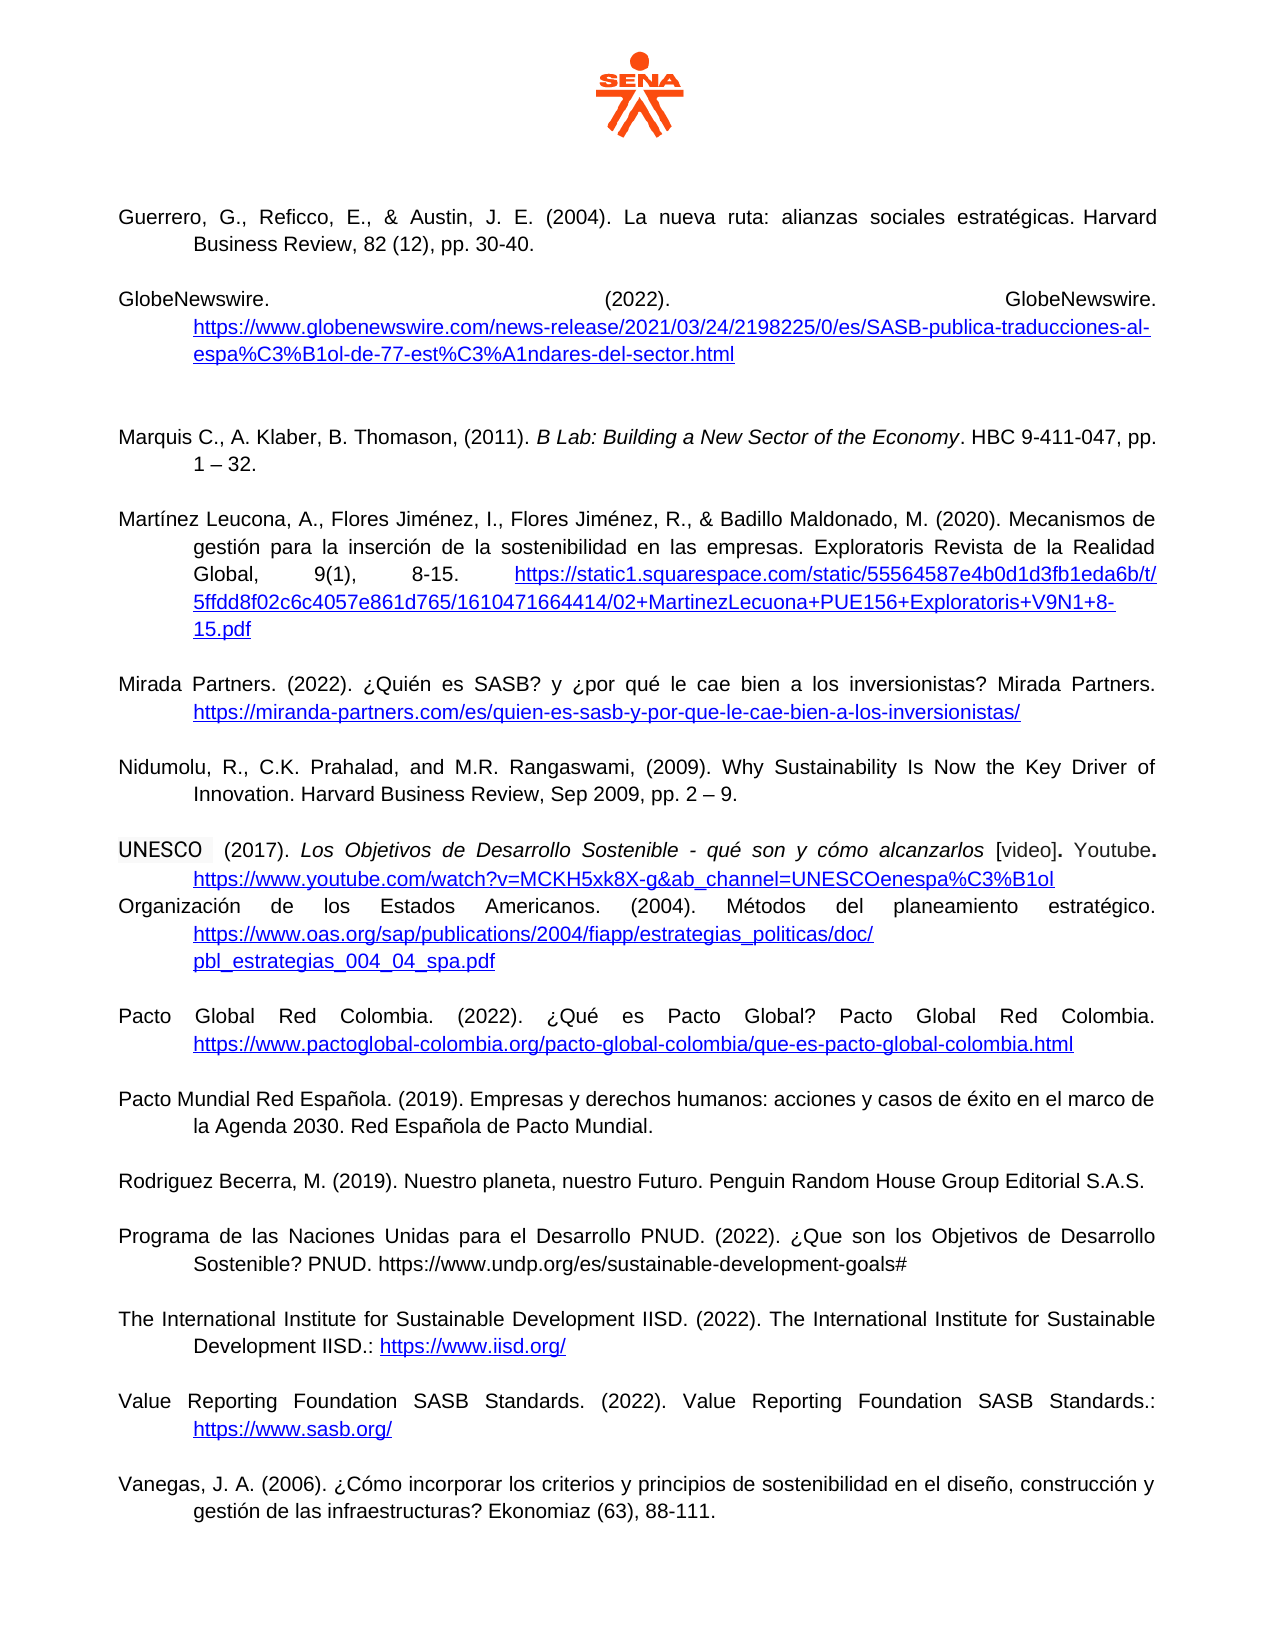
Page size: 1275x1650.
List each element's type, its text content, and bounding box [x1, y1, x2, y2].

text Value Reporting Foundation SASB Standards. (2022). Value Reporting Foundation SASB Standards.: https://www.sasb.org/ [118, 1389, 1157, 1440]
text Vanegas, J. A. (2006). ¿Cómo incorporar los criterios y principios de sostenibilidad en el diseño, construcción y gestión de las infraestructuras? Ekonomiaz (63), 88-111. [118, 1471, 1157, 1523]
text Nidumolu, R., C.K. Prahalad, and M.R. Rangaswami, (2009). Why Sustainability Is Now the Key Driver of Innovation. Harvard Business Review, Sep 2009, pp. 2 – 9. [118, 755, 1157, 806]
picture [585, 48, 690, 142]
text UNESCO (2017). Los Objetivos de Desarrollo Sostenible - qué son y cómo alcanzarlos [video]. Youtube. https://www.youtube.com/watch?v=MCKH5xk8X-g&ab_channel=UNESCOenespa%C3%B1ol [118, 837, 1157, 890]
text Mirada Partners. (2022). ¿Quién es SASB? y ¿por qué le cae bien a los inversionistas? Mirada Partners. https://miranda-partners.com/es/quien-es-sasb-y-por-que-le-cae-bien-a-los-inversionistas/ [118, 672, 1157, 724]
text GlobeNewswire. (2022). GlobeNewswire. https://www.globenewswire.com/news-release/2021/03/24/2198225/0/es/SASB-publica-traducciones-al-espa%C3%B1ol-de-77-est%C3%A1ndares-del-sector.html [118, 287, 1157, 366]
text Pacto Mundial Red Española. (2019). Empresas y derechos humanos: acciones y casos de éxito en el marco de la Agenda 2030. Red Española de Pacto Mundial. [118, 1086, 1157, 1138]
text Rodriguez Becerra, M. (2019). Nuestro planeta, nuestro Futuro. Penguin Random House Group Editorial S.A.S. [118, 1169, 1157, 1193]
text The International Institute for Sustainable Development IISD. (2022). The International Institute for Sustainable Development IISD.: https://www.iisd.org/ [118, 1306, 1157, 1358]
text Martínez Leucona, A., Flores Jiménez, I., Flores Jiménez, R., & Badillo Maldonado, M. (2020). Mecanismos de gestión para la inserción de la sostenibilidad en las empresas. Exploratoris Revista de la Realidad Global, 9(1), 8-15. https://static1.squarespace.com/static/55564587e4b0d1d3fb1eda6b/t/5ffdd8f02c6c4057e861d765/1610471664414/02+MartinezLecuona+PUE156+Exploratoris+V9N1+8-15.pdf [118, 507, 1157, 641]
text Organización de los Estados Americanos. (2004). Métodos del planeamiento estratégico. https://www.oas.org/sap/publications/2004/fiapp/estrategias_politicas/doc/pbl_estrategias_004_04_spa.pdf [118, 894, 1157, 973]
text Programa de las Naciones Unidas para el Desarrollo PNUD. (2022). ¿Que son los Objetivos de Desarrollo Sostenible? PNUD. https://www.undp.org/es/sustainable-development-goals# [118, 1224, 1157, 1275]
text Marquis C., A. Klaber, B. Thomason, (2011). B Lab: Building a New Sector of the Economy. HBC 9-411-047, pp. 1 – 32. [118, 425, 1157, 476]
text Pacto Global Red Colombia. (2022). ¿Qué es Pacto Global? Pacto Global Red Colombia. https://www.pactoglobal-colombia.org/pacto-global-colombia/que-es-pacto-global-colombia.html [118, 1004, 1157, 1055]
text Guerrero, G., Reficco, E., & Austin, J. E. (2004). La nueva ruta: alianzas sociales estratégicas. Harvard Business Review, 82 (12), pp. 30-40. [118, 205, 1157, 256]
